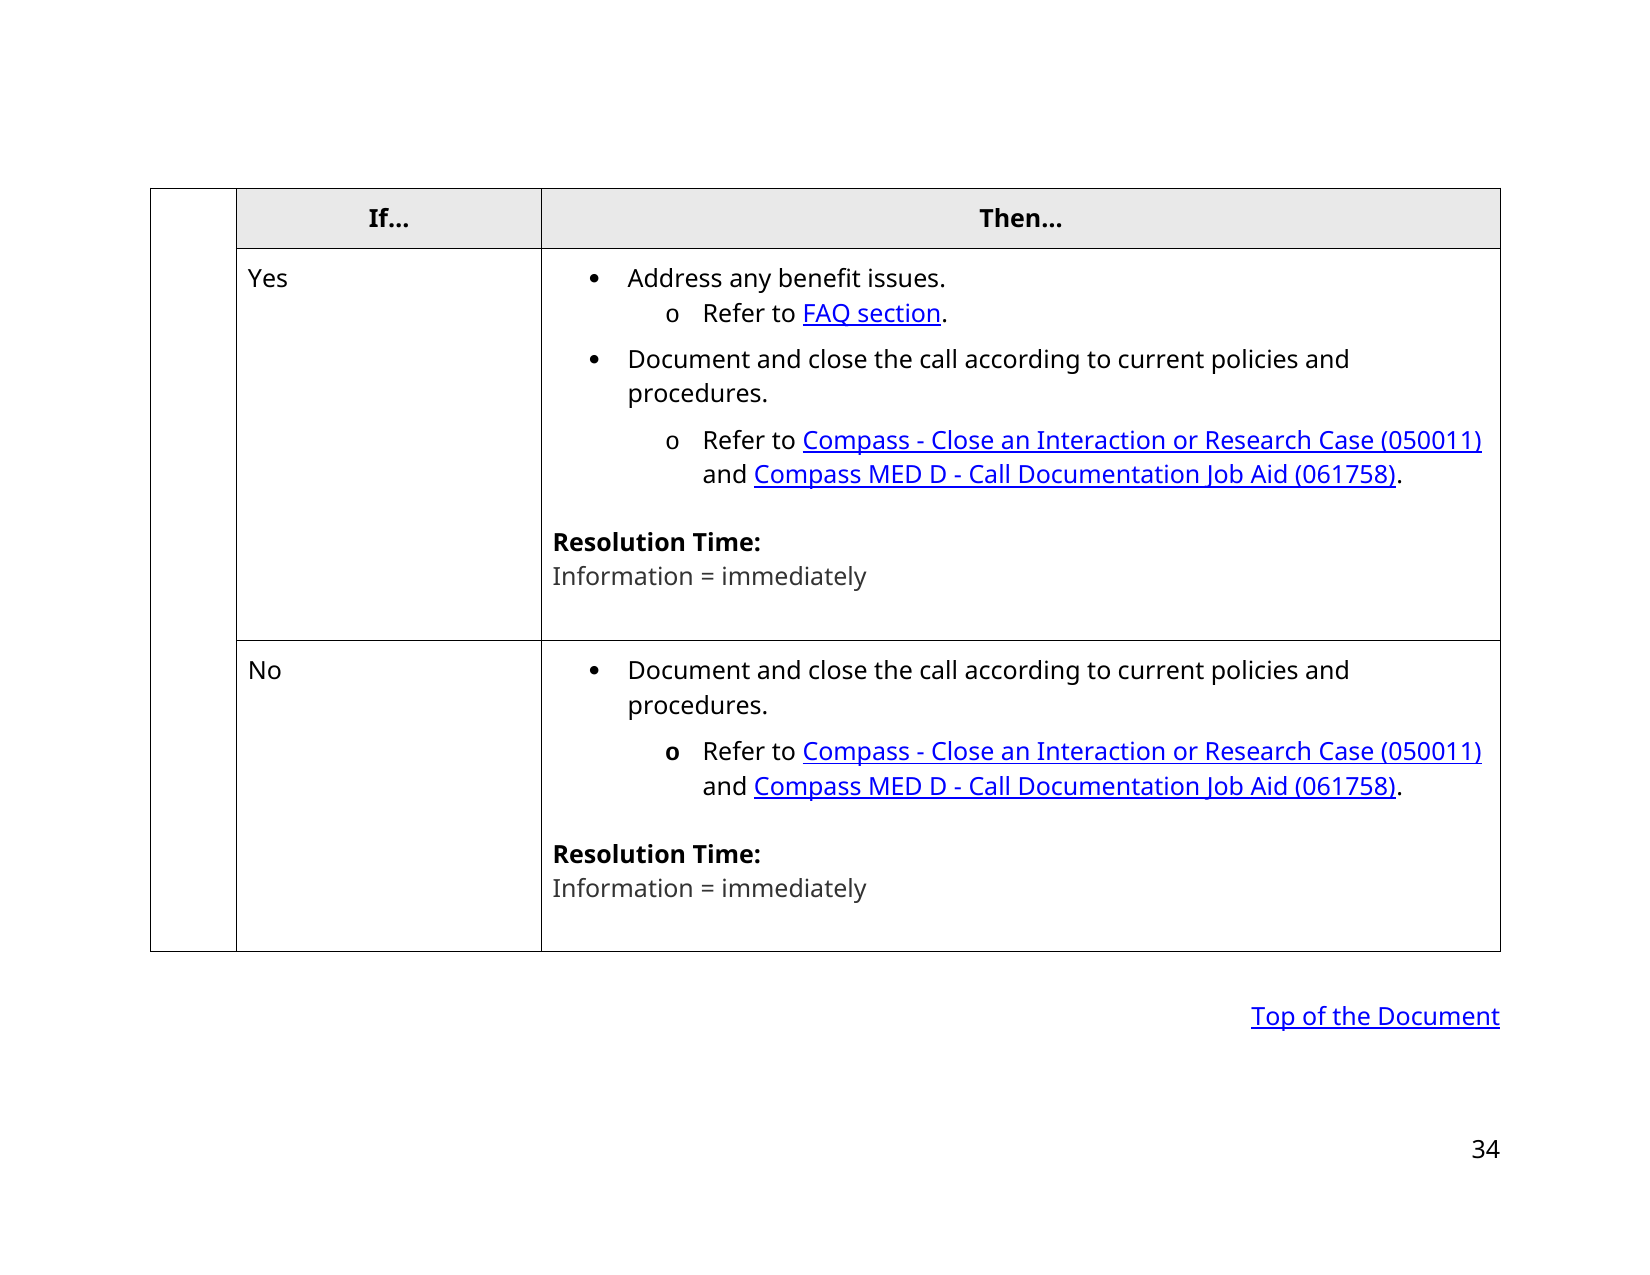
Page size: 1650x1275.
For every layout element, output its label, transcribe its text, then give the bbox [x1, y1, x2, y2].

table_cell Address any benefit issues. Refer to FAQ section. Document and close the call according to current policies and procedures. Refer to Compass - Close an Interaction or Research Case (050011) and Compass MED D - Call Documentation Job Aid (061758). Resolution Time: Information = immediately [542, 249, 1500, 640]
table_cell Document and close the call according to current policies and procedures. Refer to Compass - Close an Interaction or Research Case (050011) and Compass MED D - Call Documentation Job Aid (061758). Resolution Time: Information = immediately [542, 641, 1500, 951]
table_cell Then… [542, 189, 1500, 248]
table_cell 2 [151, 189, 236, 951]
table_cell Yes [237, 249, 541, 640]
table_cell If… [237, 189, 541, 248]
table_cell No [237, 641, 541, 951]
text Top of the Document [150, 998, 1500, 1033]
